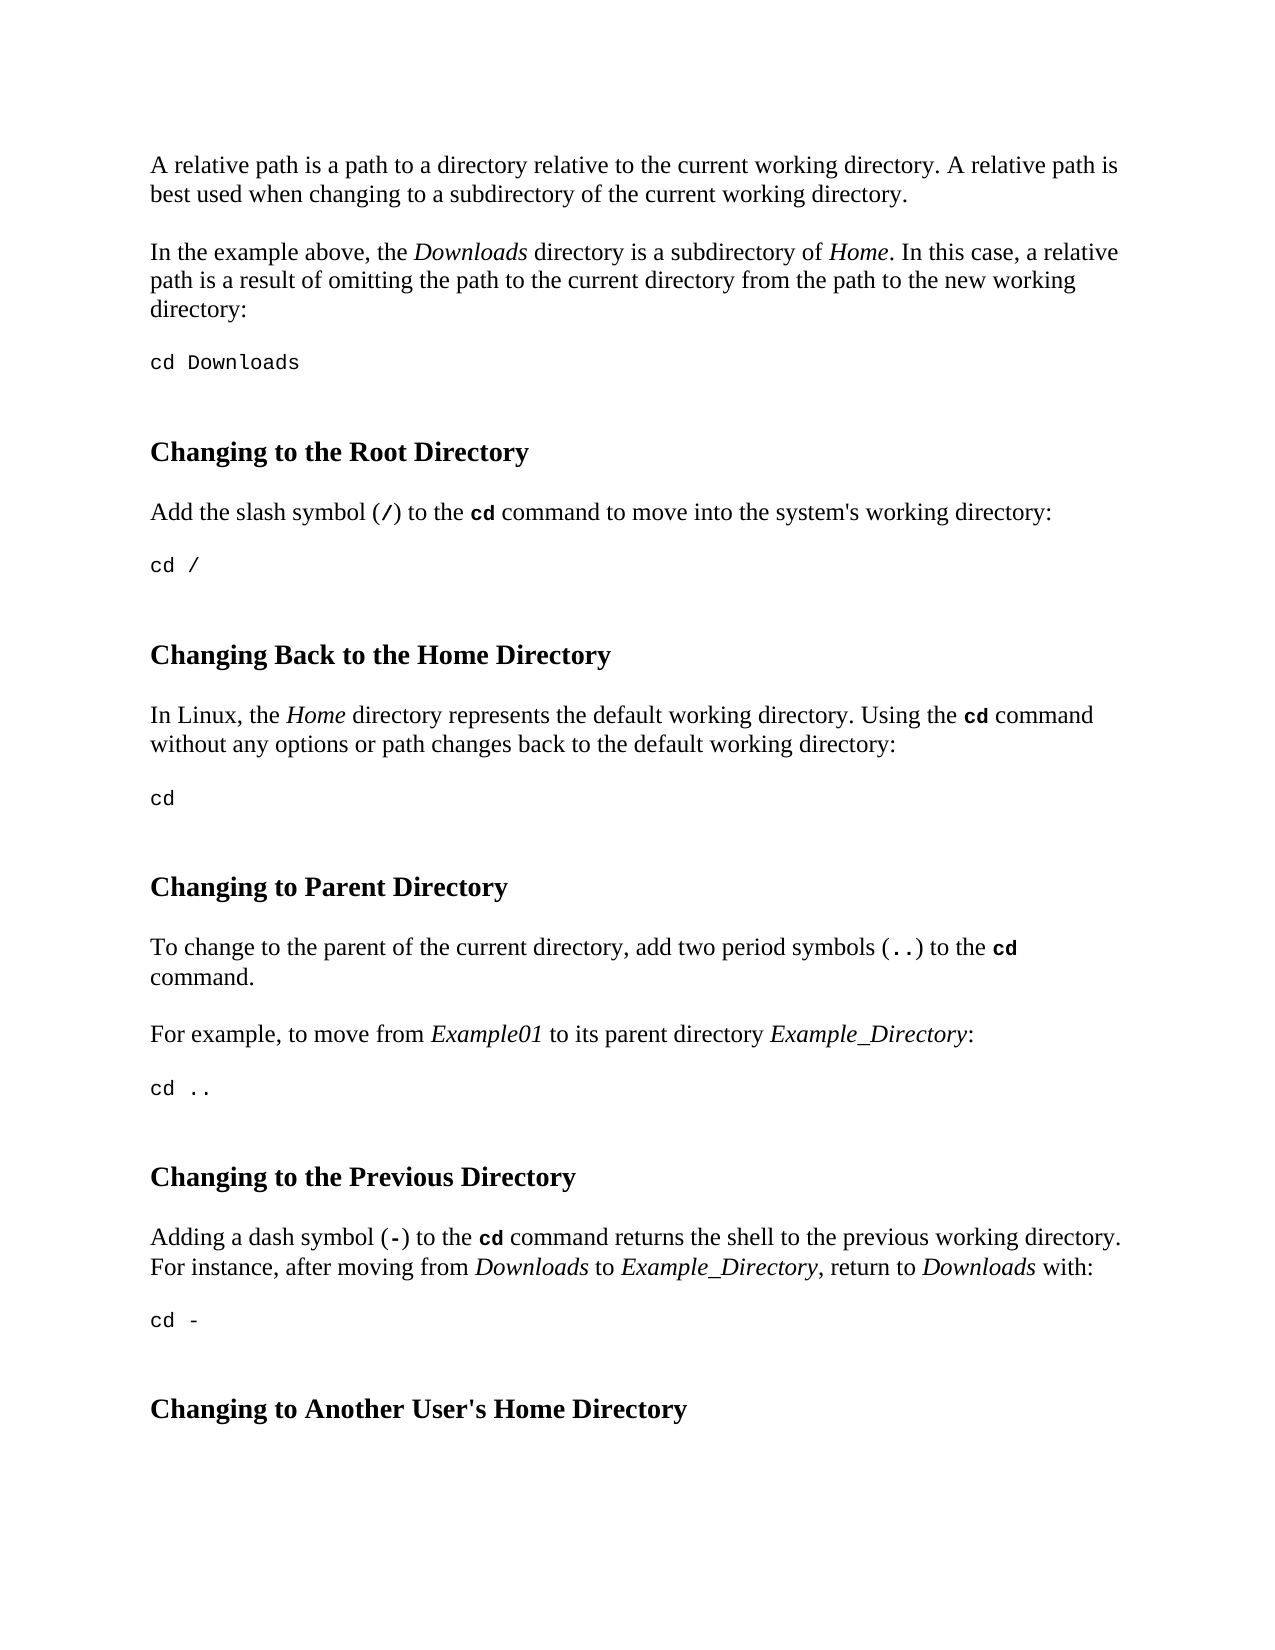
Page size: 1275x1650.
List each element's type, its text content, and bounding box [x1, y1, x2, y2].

text cd - [150, 1309, 1125, 1333]
text Add the slash symbol (/) to the cd command to move into the system's working directory: [150, 497, 1125, 526]
text cd Downloads [150, 352, 1125, 376]
text For example, to move from Example01 to its parent directory Example_Directory: [150, 1019, 1125, 1048]
text In Linux, the Home directory represents the default working directory. Using the cd command without any options or path changes back to the default working directory: [150, 700, 1125, 758]
text Adding a dash symbol (-) to the cd command returns the shell to the previous working directory. For instance, after moving from Downloads to Example_Directory, return to Downloads with: [150, 1222, 1125, 1280]
text Changing to Parent Directory [150, 871, 1125, 903]
text In the example above, the Downloads directory is a subdirectory of Home. In this case, a relative path is a result of omitting the path to the current directory from the path to the new working directory: [150, 237, 1125, 323]
text Changing to Another User's Home Directory [150, 1393, 1125, 1425]
text Changing Back to the Home Directory [150, 638, 1125, 671]
text Changing to the Root Directory [150, 435, 1125, 467]
text cd / [150, 555, 1125, 579]
text cd [150, 787, 1125, 811]
text A relative path is a path to a directory relative to the current working directory. A relative path is best used when changing to a subdirectory of the current working directory. [150, 150, 1125, 207]
text To change to the parent of the current directory, add two period symbols (..) to the cd command. [150, 932, 1125, 990]
text Changing to the Previous Directory [150, 1161, 1125, 1193]
text cd .. [150, 1077, 1125, 1101]
